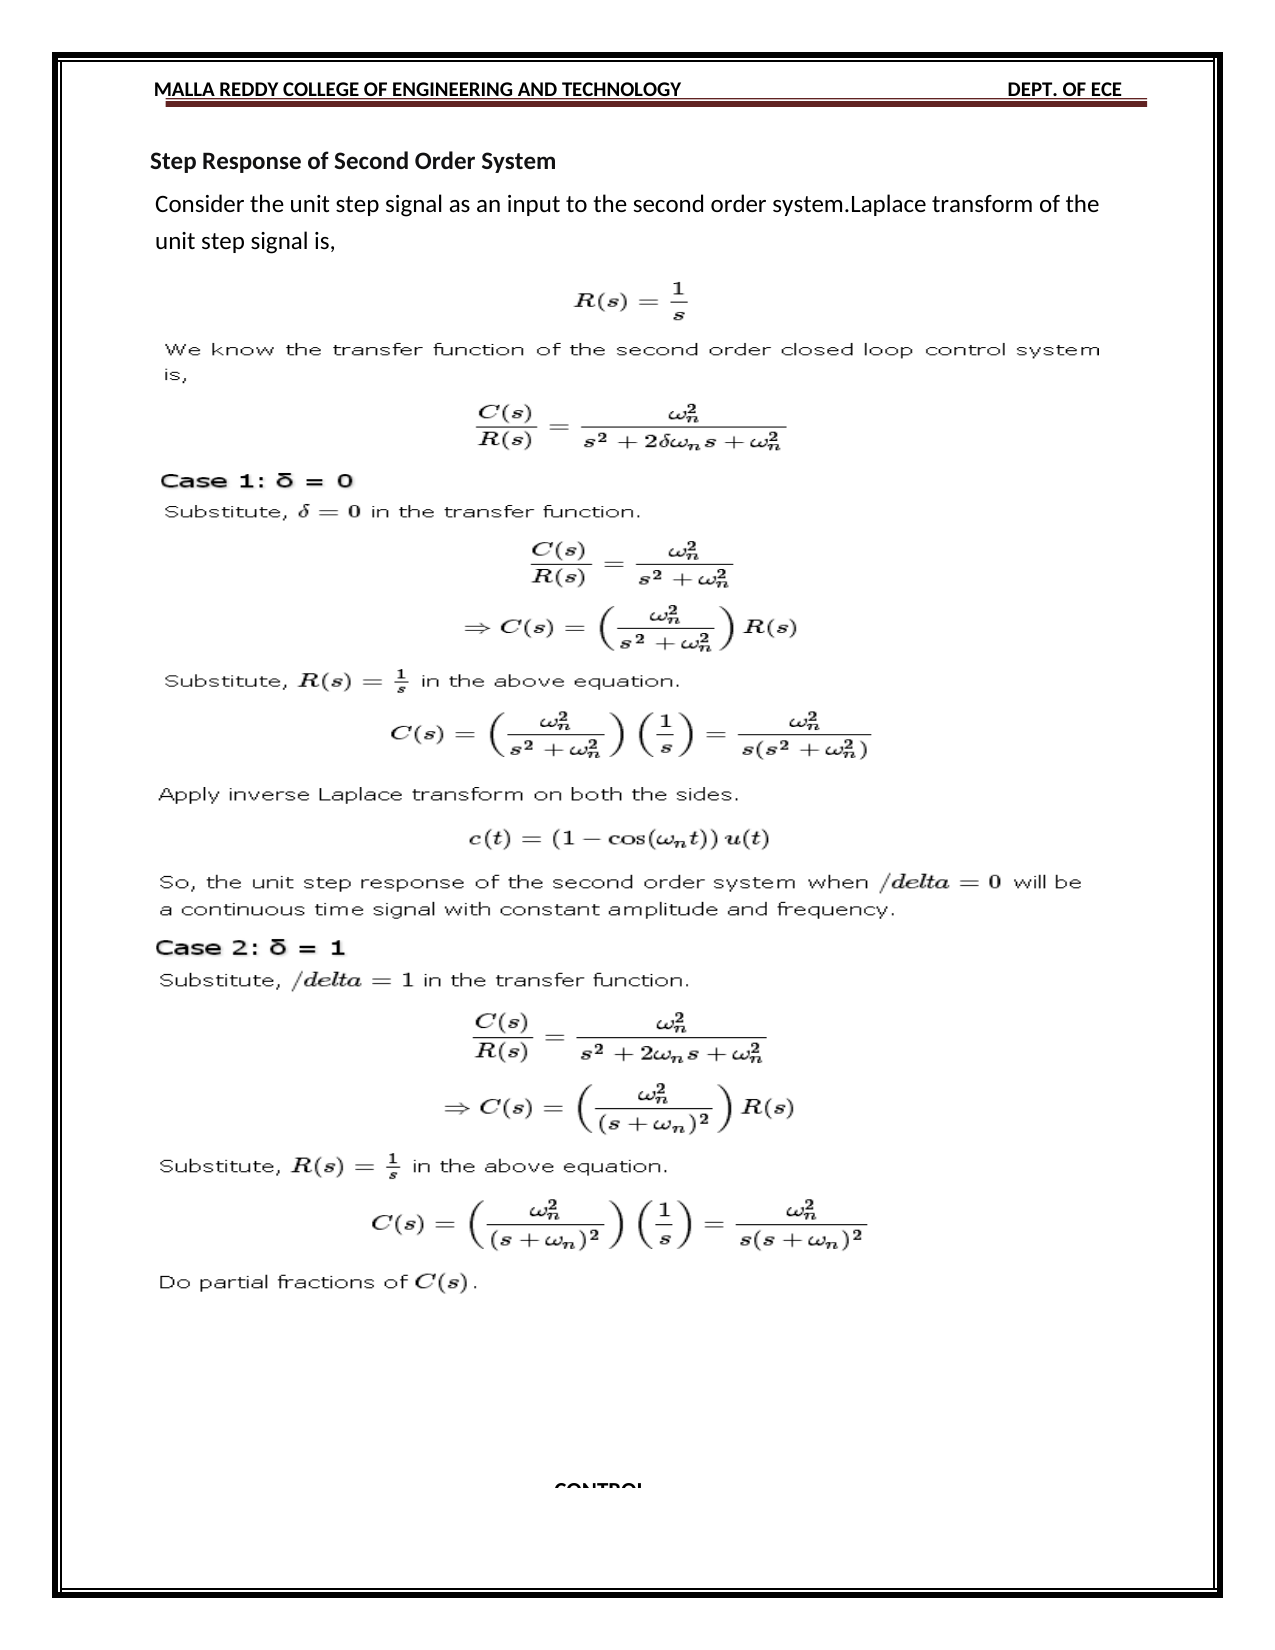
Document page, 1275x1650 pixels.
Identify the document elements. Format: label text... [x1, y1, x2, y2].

picture [156, 787, 1081, 1294]
picture [161, 281, 1099, 760]
text Consider the unit step signal as an input to the second order system.Laplace transform of the unit step signal is, [155, 188, 1115, 255]
subtitle Step Response of Second Order System [150, 145, 1196, 176]
